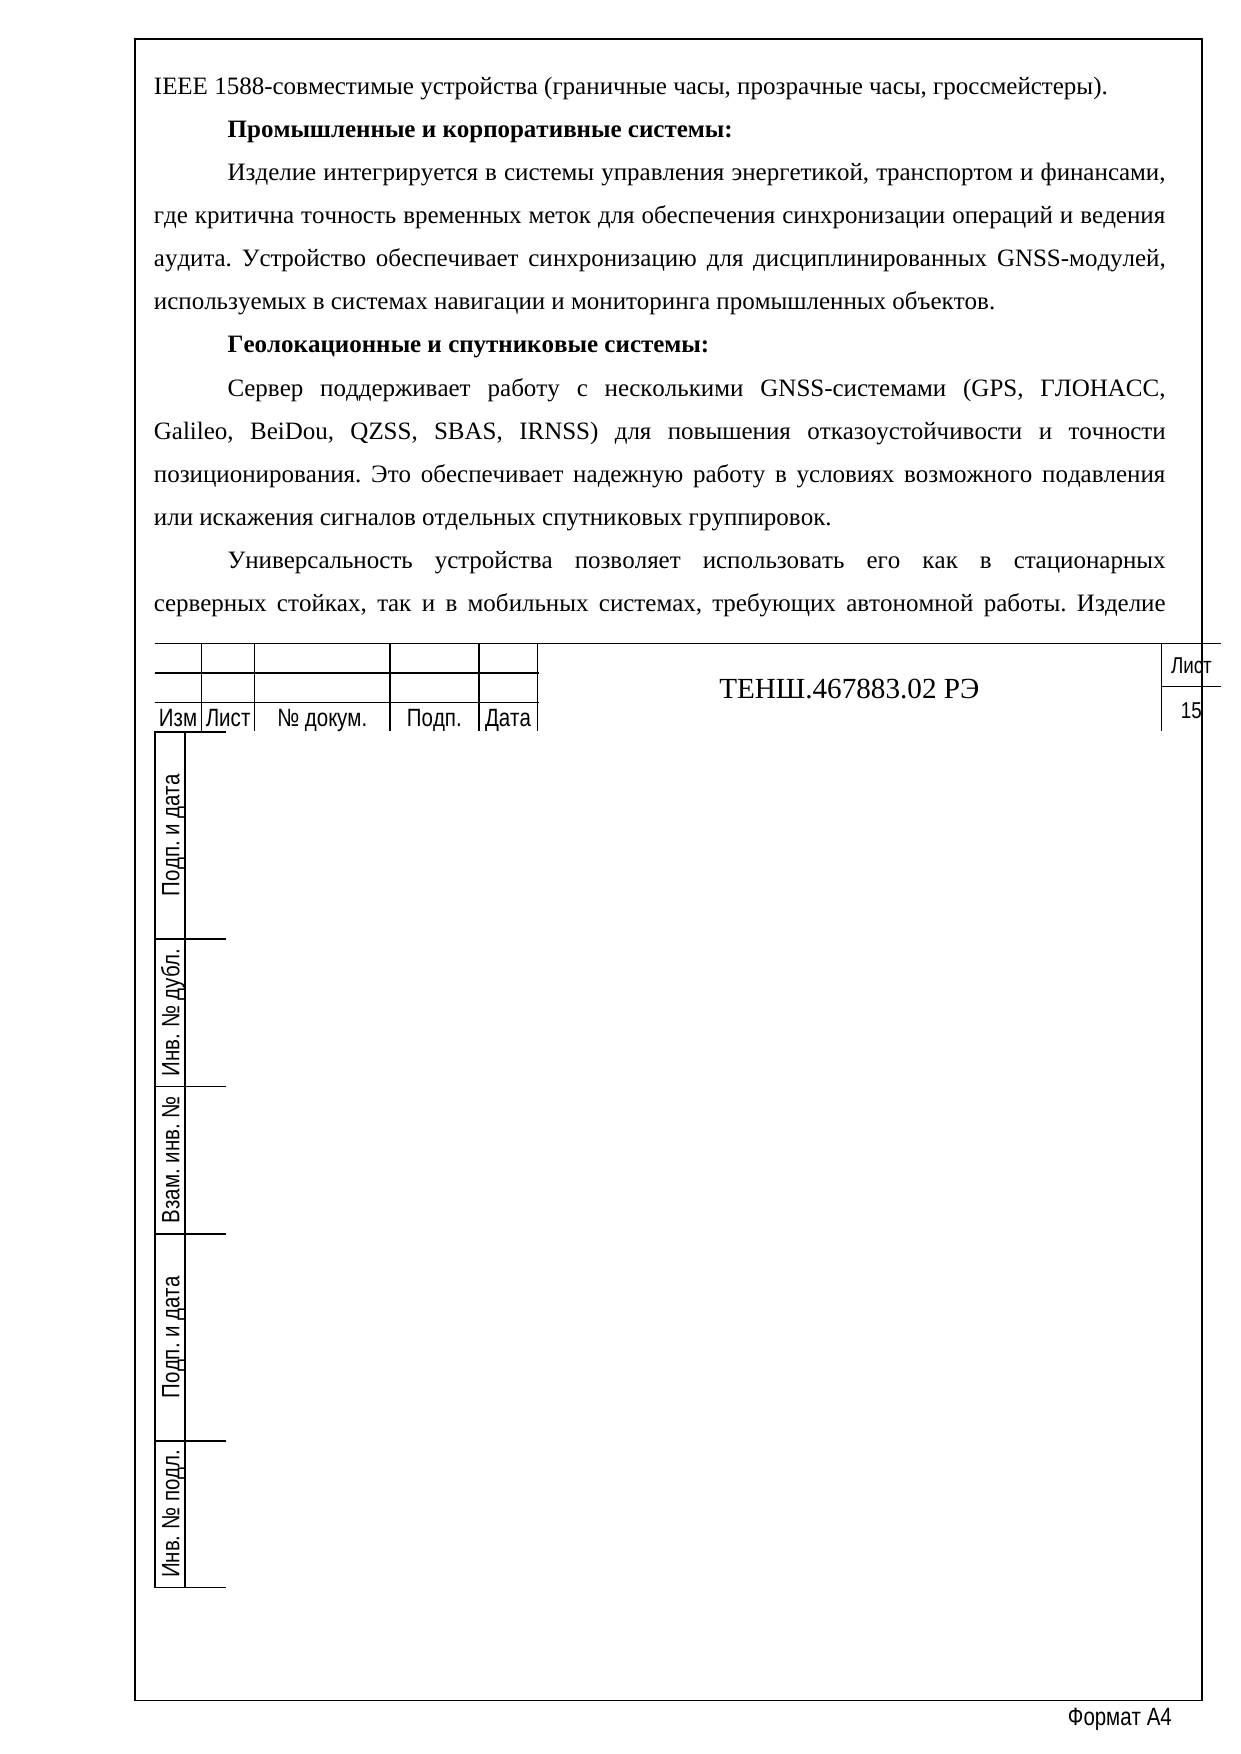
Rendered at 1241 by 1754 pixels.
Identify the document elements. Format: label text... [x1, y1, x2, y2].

list Геолокационные и спутниковые системы: [154, 329, 1166, 358]
list Универсальность устройства позволяет использовать его как в стационарных серверных стойках, так и в мобильных системах, требующих автономной работы. Изделие может функционировать в качестве первичного источника времени (Stratum 1) или в составе иерархической системы синхронизации. [154, 545, 1166, 617]
list Сервер поддерживает работу с несколькими GNSS-системами (GPS, ГЛОНАСС, Galileo, BeiDou, QZSS, SBAS, IRNSS) для повышения отказоустойчивости и точности позиционирования. Это обеспечивает надежную работу в условиях возможного подавления или искажения сигналов отдельных спутниковых группировок. [154, 373, 1166, 531]
list Изделие интегрируется в системы управления энергетикой, транспортом и финансами, где критична точность временных меток для обеспечения синхронизации операций и ведения аудита. Устройство обеспечивает синхронизацию для дисциплинированных GNSS-модулей, используемых в системах навигации и мониторинга промышленных объектов. [154, 157, 1166, 315]
list Промышленные и корпоративные системы: [154, 114, 1166, 143]
